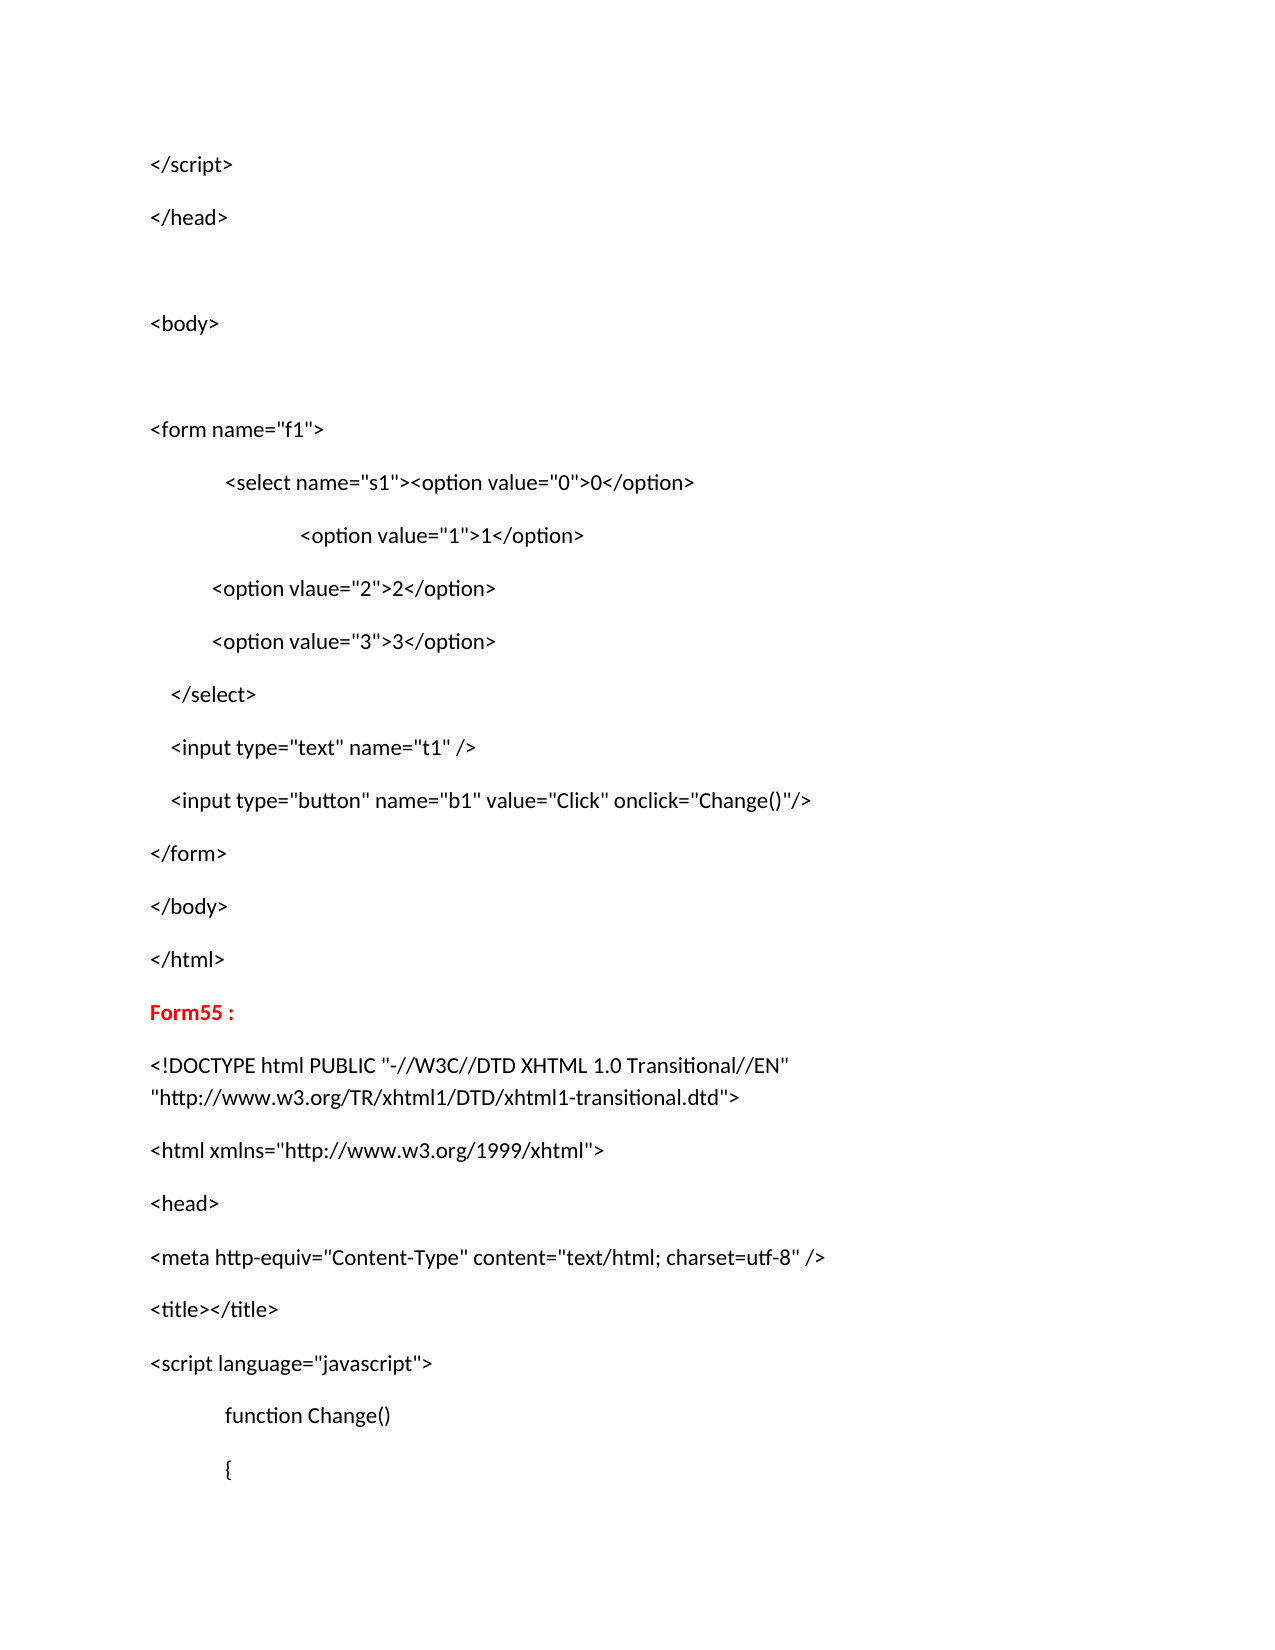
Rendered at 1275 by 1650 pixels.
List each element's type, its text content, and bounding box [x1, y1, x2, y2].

text { [150, 1455, 1125, 1483]
text <input type="text" name="t1" /> [150, 733, 1125, 761]
text </html> [150, 945, 1125, 973]
text <script language="javascript"> [150, 1349, 1125, 1377]
text <option vlaue="2">2</option> [150, 574, 1125, 602]
text </head> [150, 203, 1125, 231]
text <body> [150, 309, 1125, 337]
text </form> [150, 839, 1125, 867]
text <html xmlns="http://www.w3.org/1999/xhtml"> [150, 1137, 1125, 1164]
text <select name="s1"><option value="0">0</option> [150, 468, 1125, 496]
text <option value="3">3</option> [150, 627, 1125, 655]
text Form55 : [150, 998, 1125, 1026]
text <title></title> [150, 1296, 1125, 1324]
text </script> [150, 150, 1125, 178]
text <!DOCTYPE html PUBLIC "-//W3C//DTD XHTML 1.0 Transitional//EN" "http://www.w3.org/TR/xhtml1/DTD/xhtml1-transitional.dtd"> [150, 1051, 1125, 1112]
text </body> [150, 892, 1125, 920]
text function Change() [150, 1402, 1125, 1430]
text </select> [150, 680, 1125, 708]
text <input type="button" name="b1" value="Click" onclick="Change()"/> [150, 786, 1125, 814]
text <option value="1">1</option> [150, 521, 1125, 549]
text <head> [150, 1189, 1125, 1218]
text <meta http-equiv="Content-Type" content="text/html; charset=utf-8" /> [150, 1243, 1125, 1271]
text <form name="f1"> [150, 415, 1125, 443]
